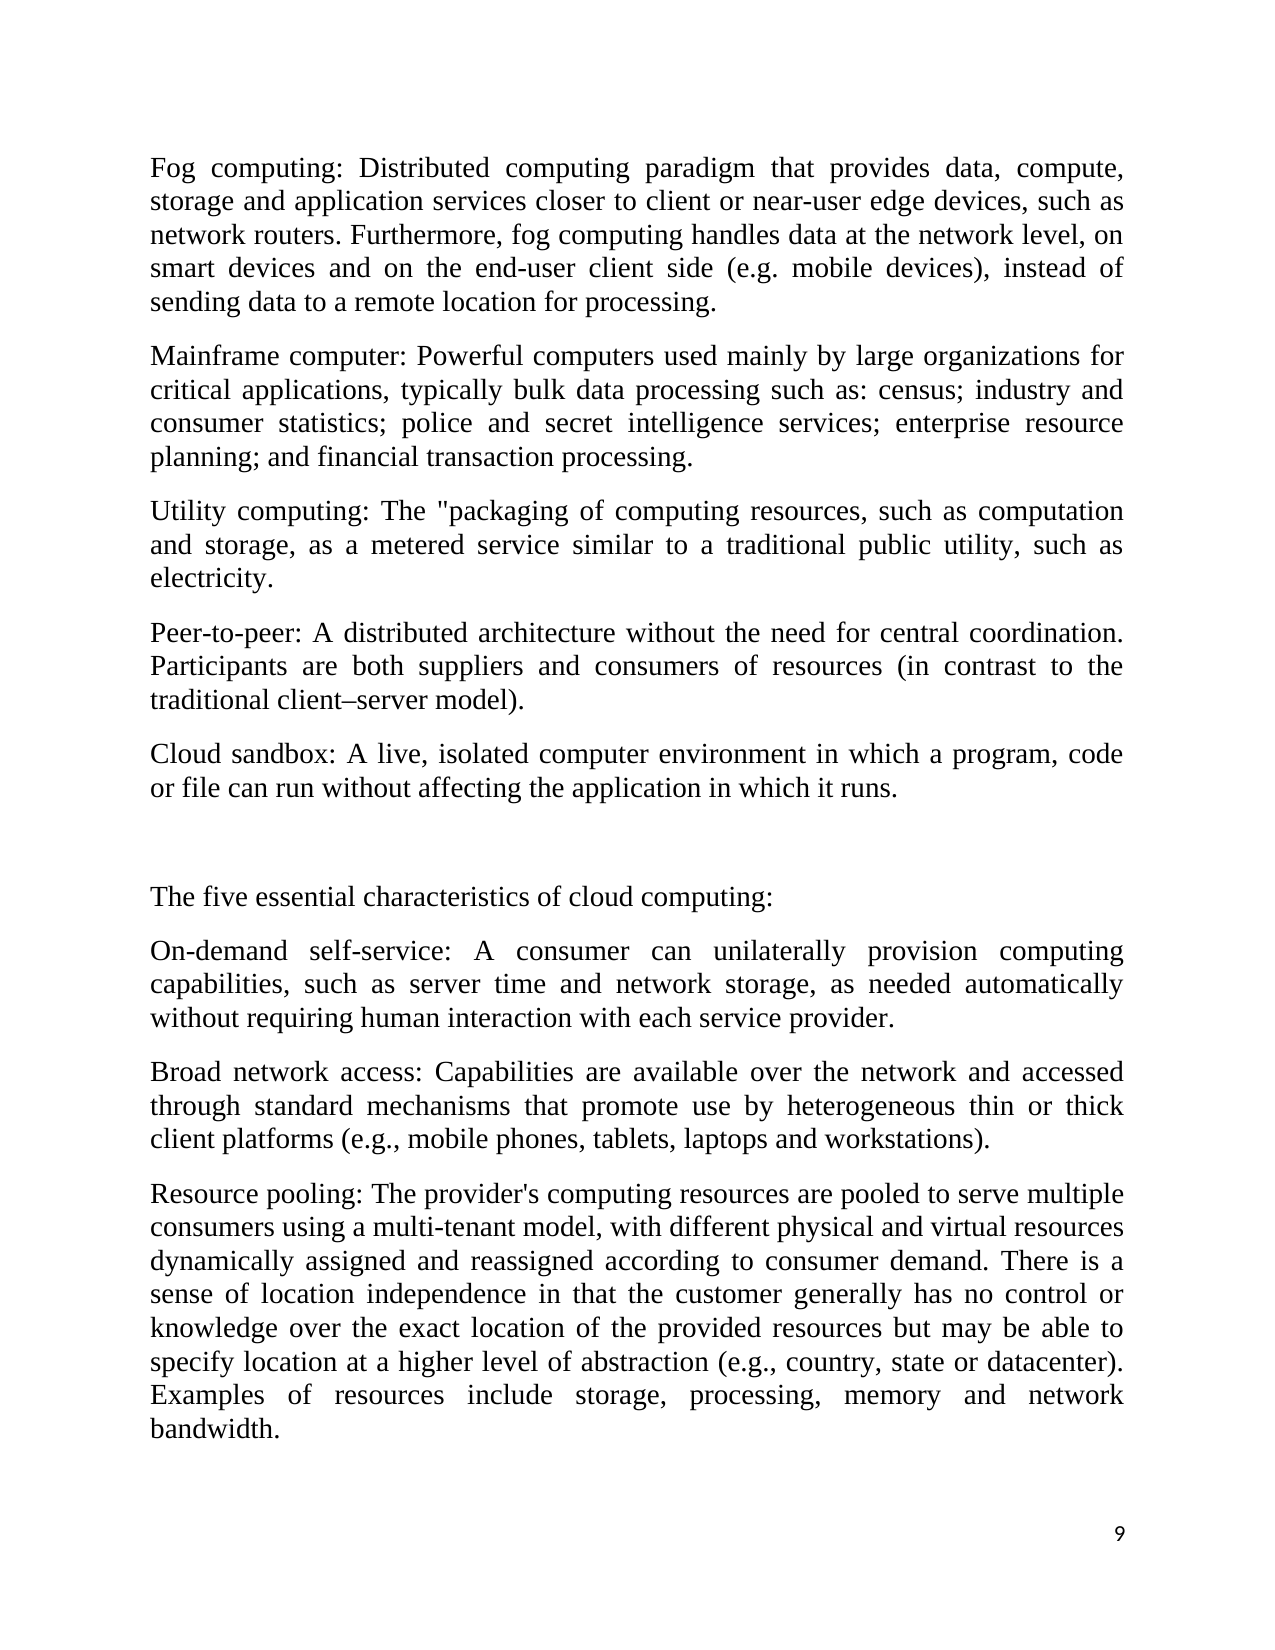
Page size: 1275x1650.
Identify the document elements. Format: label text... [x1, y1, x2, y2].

text Utility computing: The "packaging of computing resources, such as computation and storage, as a metered service similar to a traditional public utility, such as electricity. [150, 493, 1125, 594]
text Cloud sandbox: A live, isolated computer environment in which a program, code or file can run without affecting the application in which it runs. [150, 736, 1125, 803]
text On-demand self-service: A consumer can unilaterally provision computing capabilities, such as server time and network storage, as needed automatically without requiring human interaction with each service provider. [150, 933, 1125, 1034]
text Broad network access: Capabilities are available over the network and accessed through standard mechanisms that promote use by heterogeneous thin or thick client platforms (e.g., mobile phones, tablets, laptops and workstations). [150, 1054, 1125, 1155]
text Mainframe computer: Powerful computers used mainly by large organizations for critical applications, typically bulk data processing such as: census; industry and consumer statistics; police and secret intelligence services; enterprise resource planning; and financial transaction processing. [150, 338, 1125, 473]
text Fog computing: Distributed computing paradigm that provides data, compute, storage and application services closer to client or near-user edge devices, such as network routers. Furthermore, fog computing handles data at the network level, on smart devices and on the end-user client side (e.g. mobile devices), instead of sending data to a remote location for processing. [150, 150, 1125, 318]
text Peer-to-peer: A distributed architecture without the need for central coordination. Participants are both suppliers and consumers of resources (in contrast to the traditional client–server model). [150, 615, 1125, 716]
text Resource pooling: The provider's computing resources are pooled to serve multiple consumers using a multi-tenant model, with different physical and virtual resources dynamically assigned and reassigned according to consumer demand. There is a sense of location independence in that the customer generally has no control or knowledge over the exact location of the provided resources but may be able to specify location at a higher level of abstraction (e.g., country, state or datacenter). Examples of resources include storage, processing, memory and network bandwidth. [150, 1176, 1125, 1444]
text The five essential characteristics of cloud computing: [150, 879, 1125, 912]
